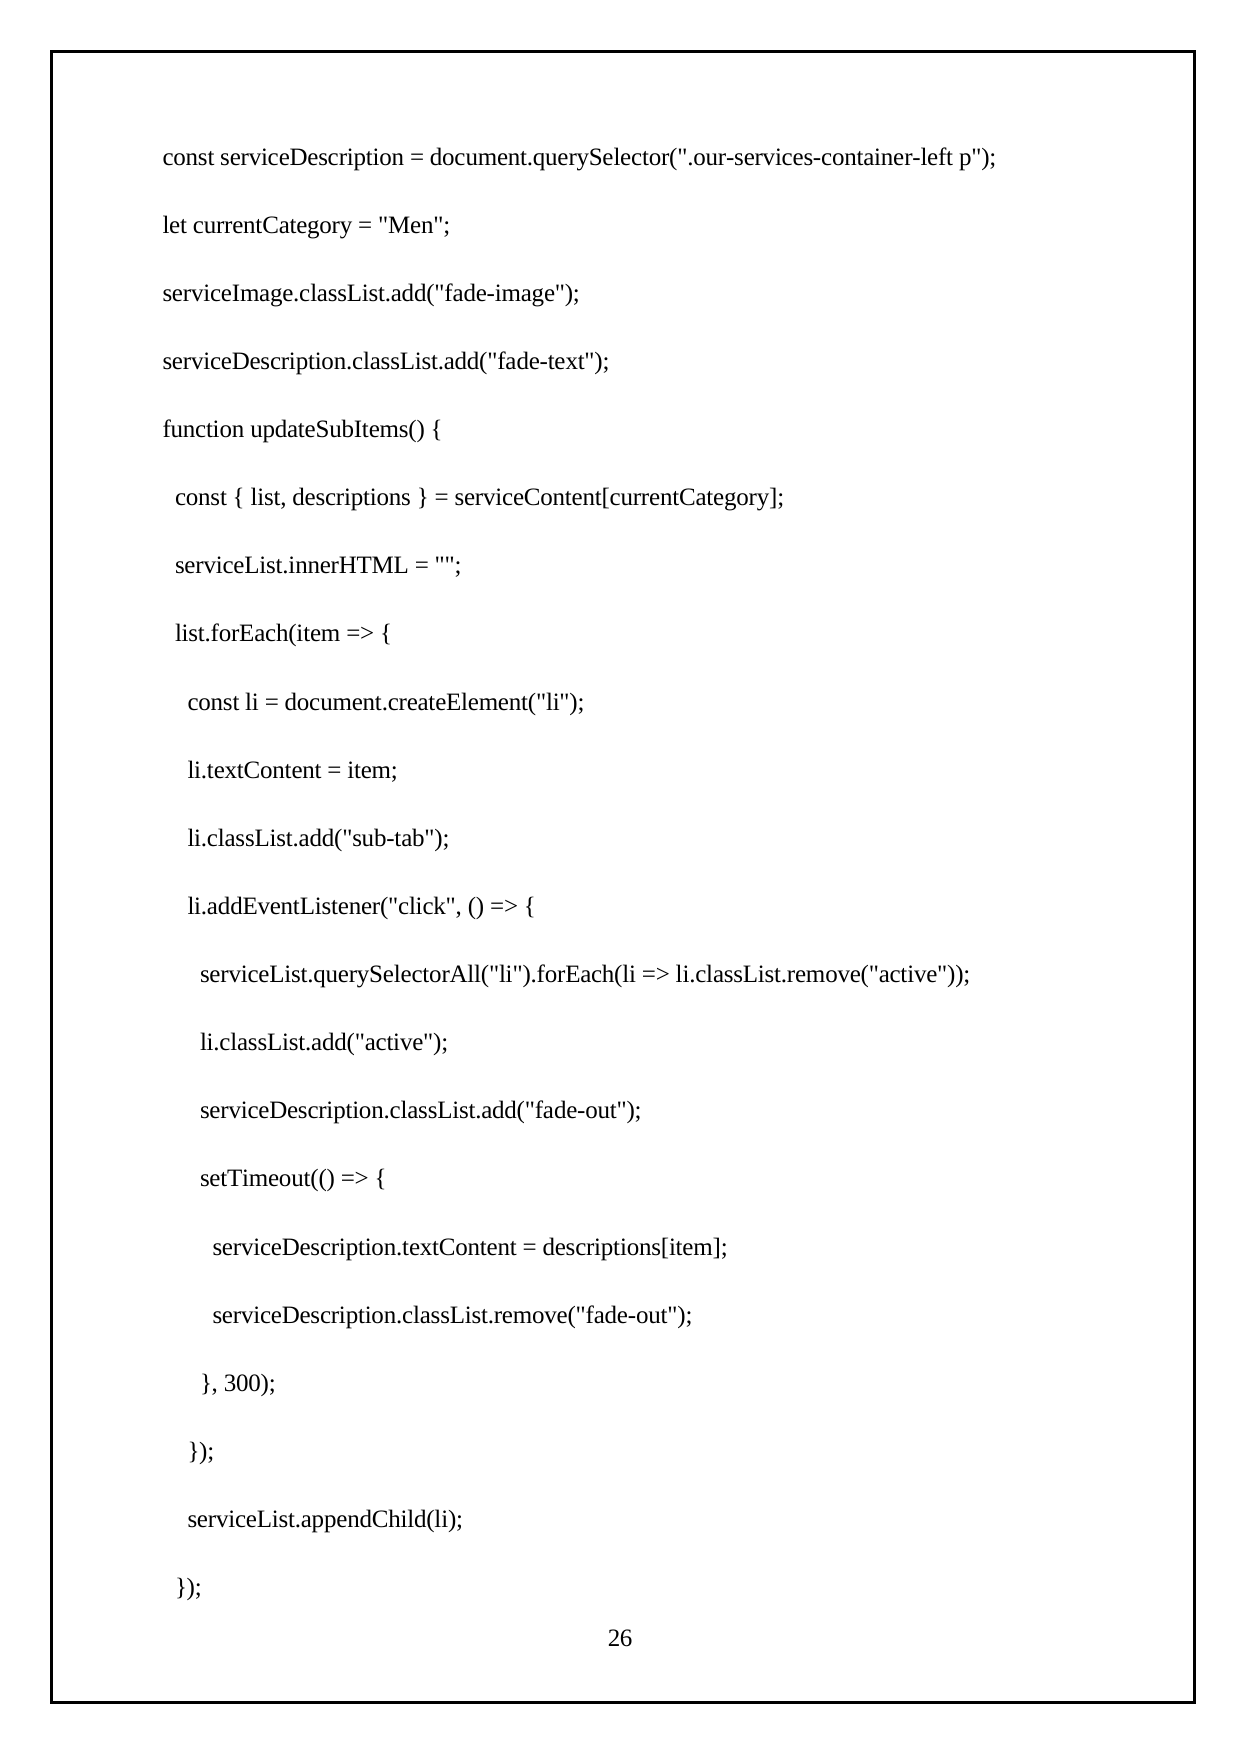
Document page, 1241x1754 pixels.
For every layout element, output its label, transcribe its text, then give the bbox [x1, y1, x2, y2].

subtitle li.addEventListener("click", () => { [150, 891, 1193, 920]
subtitle serviceDescription.classList.add("fade-text"); [150, 346, 1193, 375]
subtitle serviceDescription.classList.remove("fade-out"); [150, 1300, 1193, 1328]
subtitle serviceList.appendChild(li); [150, 1504, 1193, 1533]
subtitle serviceImage.classList.add("fade-image"); [150, 278, 1193, 307]
subtitle }); [150, 1572, 1193, 1601]
subtitle const li = document.createElement("li"); [150, 687, 1193, 715]
subtitle serviceList.innerHTML = ""; [150, 550, 1193, 579]
subtitle }); [150, 1436, 1193, 1465]
subtitle }, 300); [150, 1368, 1193, 1397]
subtitle li.classList.add("active"); [150, 1027, 1193, 1056]
subtitle function updateSubItems() { [150, 414, 1193, 443]
subtitle list.forEach(item => { [150, 618, 1193, 647]
subtitle setTimeout(() => { [150, 1163, 1193, 1192]
subtitle serviceList.querySelectorAll("li").forEach(li => li.classList.remove("active")); [150, 959, 1193, 988]
subtitle serviceDescription.textContent = descriptions[item]; [150, 1232, 1193, 1260]
subtitle li.classList.add("sub-tab"); [150, 823, 1193, 852]
subtitle const serviceDescription = document.querySelector(".our-services-container-left p"); [150, 142, 1193, 170]
subtitle let currentCategory = "Men"; [150, 210, 1193, 238]
subtitle li.textContent = item; [150, 755, 1193, 783]
subtitle serviceDescription.classList.add("fade-out"); [150, 1095, 1193, 1124]
subtitle const { list, descriptions } = serviceContent[currentCategory]; [150, 482, 1193, 511]
